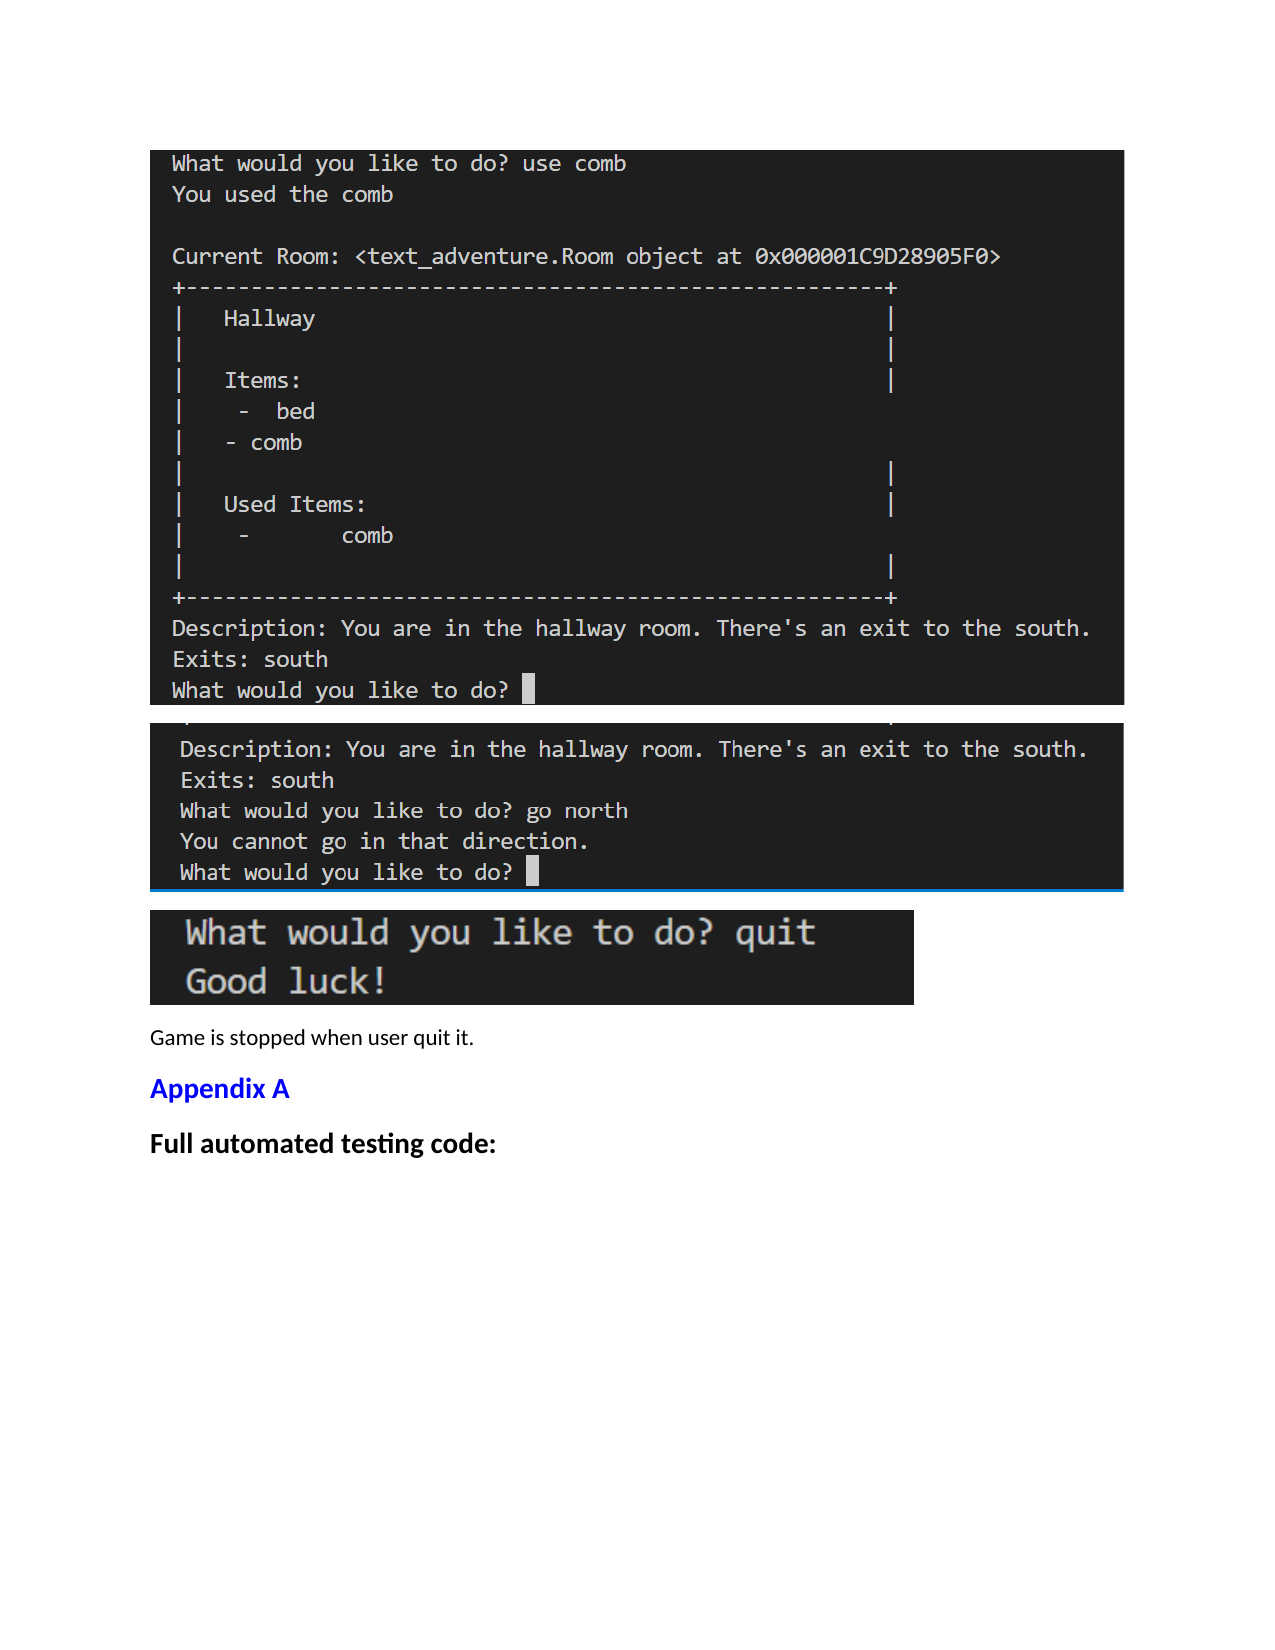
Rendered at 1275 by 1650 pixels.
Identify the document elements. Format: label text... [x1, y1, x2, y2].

text Full automated testing code: [150, 1125, 1125, 1161]
text Appendix A [150, 1070, 1125, 1106]
picture [150, 150, 1125, 705]
picture [150, 723, 1124, 892]
text Game is stopped when user quit it. [150, 1023, 1125, 1051]
picture [150, 910, 914, 1005]
